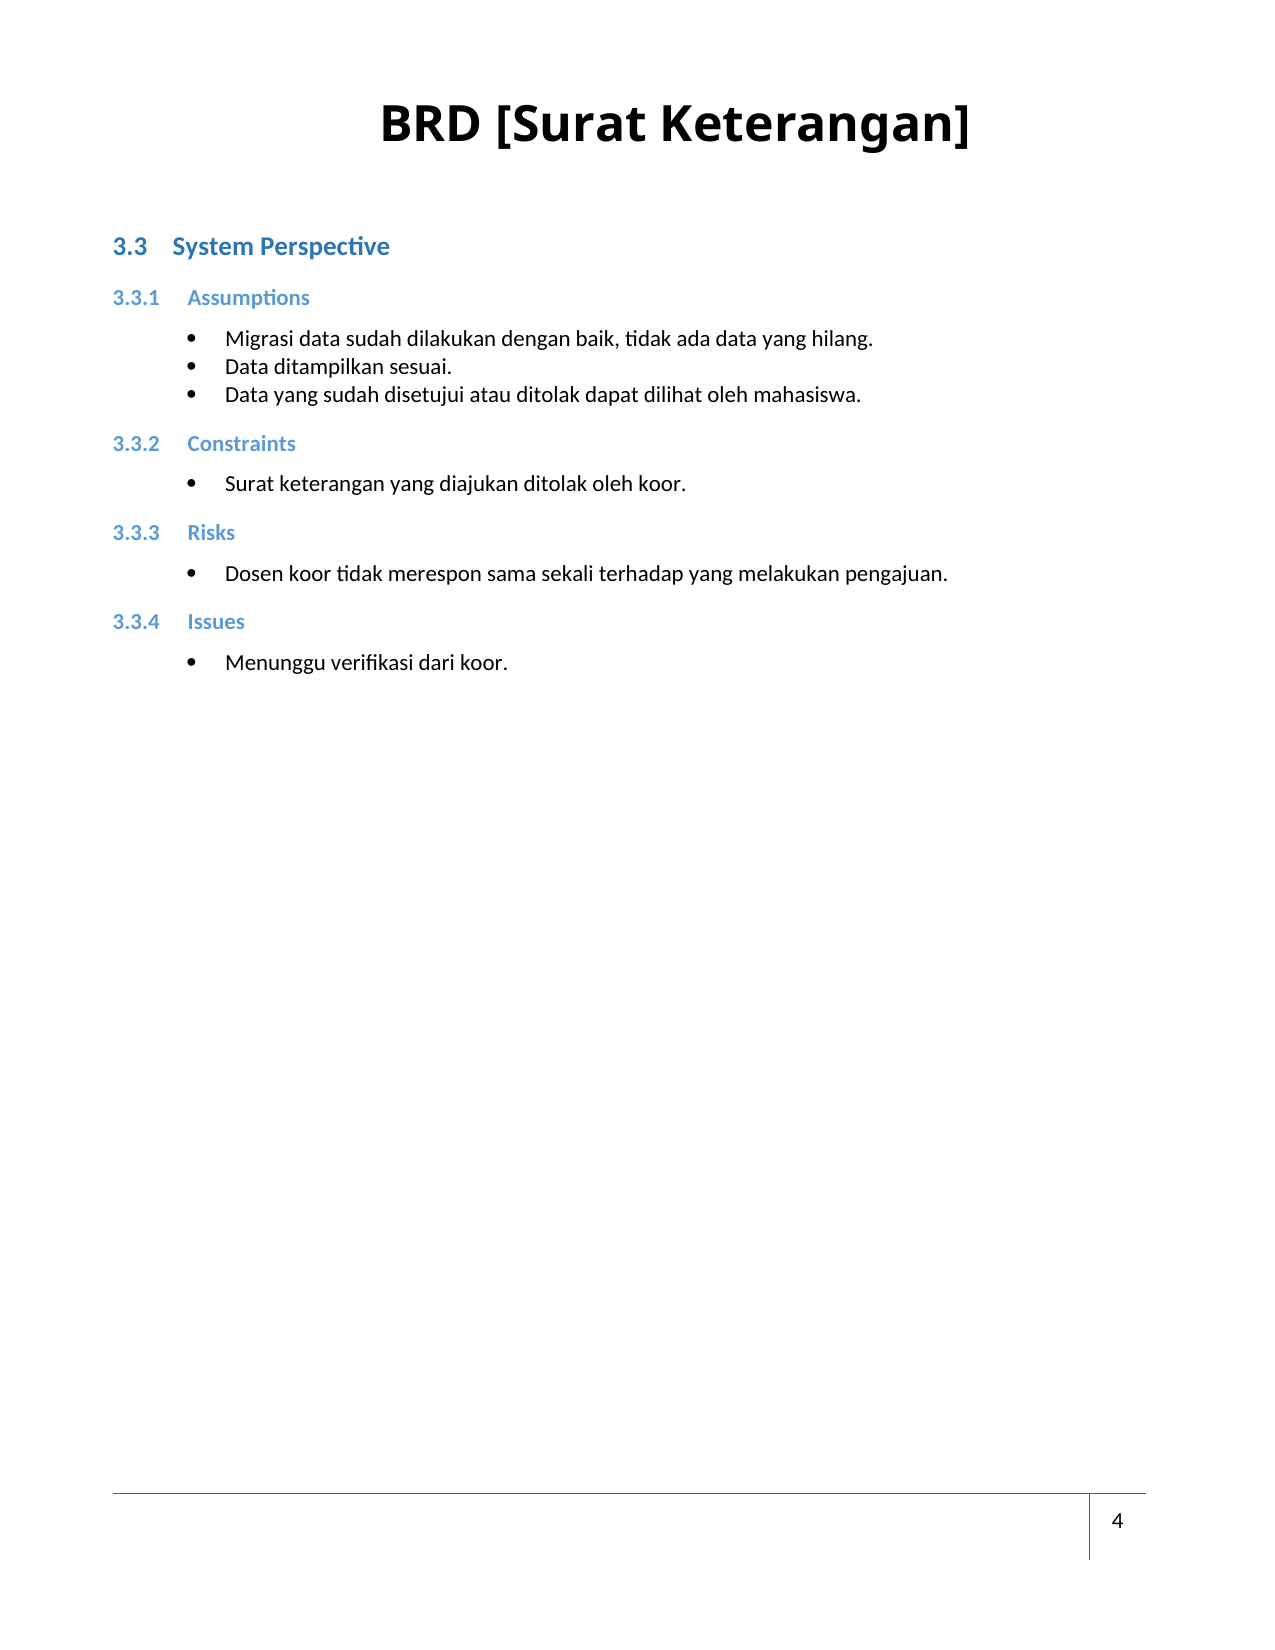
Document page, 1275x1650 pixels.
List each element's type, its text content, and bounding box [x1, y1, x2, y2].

list Migrasi data sudah dilakukan dengan baik, tidak ada data yang hilang. [187, 324, 1162, 352]
list Surat keterangan yang diajukan ditolak oleh koor. [187, 469, 1162, 497]
list Dosen koor tidak merespon sama sekali terhadap yang melakukan pengajuan. [187, 559, 1162, 587]
list Data yang sudah disetujui atau ditolak dapat dilihat oleh mahasiswa. [187, 380, 1162, 408]
subtitle Risks [112, 518, 1162, 546]
subtitle Constraints [112, 429, 1162, 457]
list Menunggu verifikasi dari koor. [187, 648, 1162, 676]
subtitle Assumptions [112, 283, 1162, 311]
subtitle Issues [112, 607, 1162, 636]
subtitle System Perspective [112, 229, 1162, 262]
list Data ditampilkan sesuai. [187, 352, 1162, 380]
